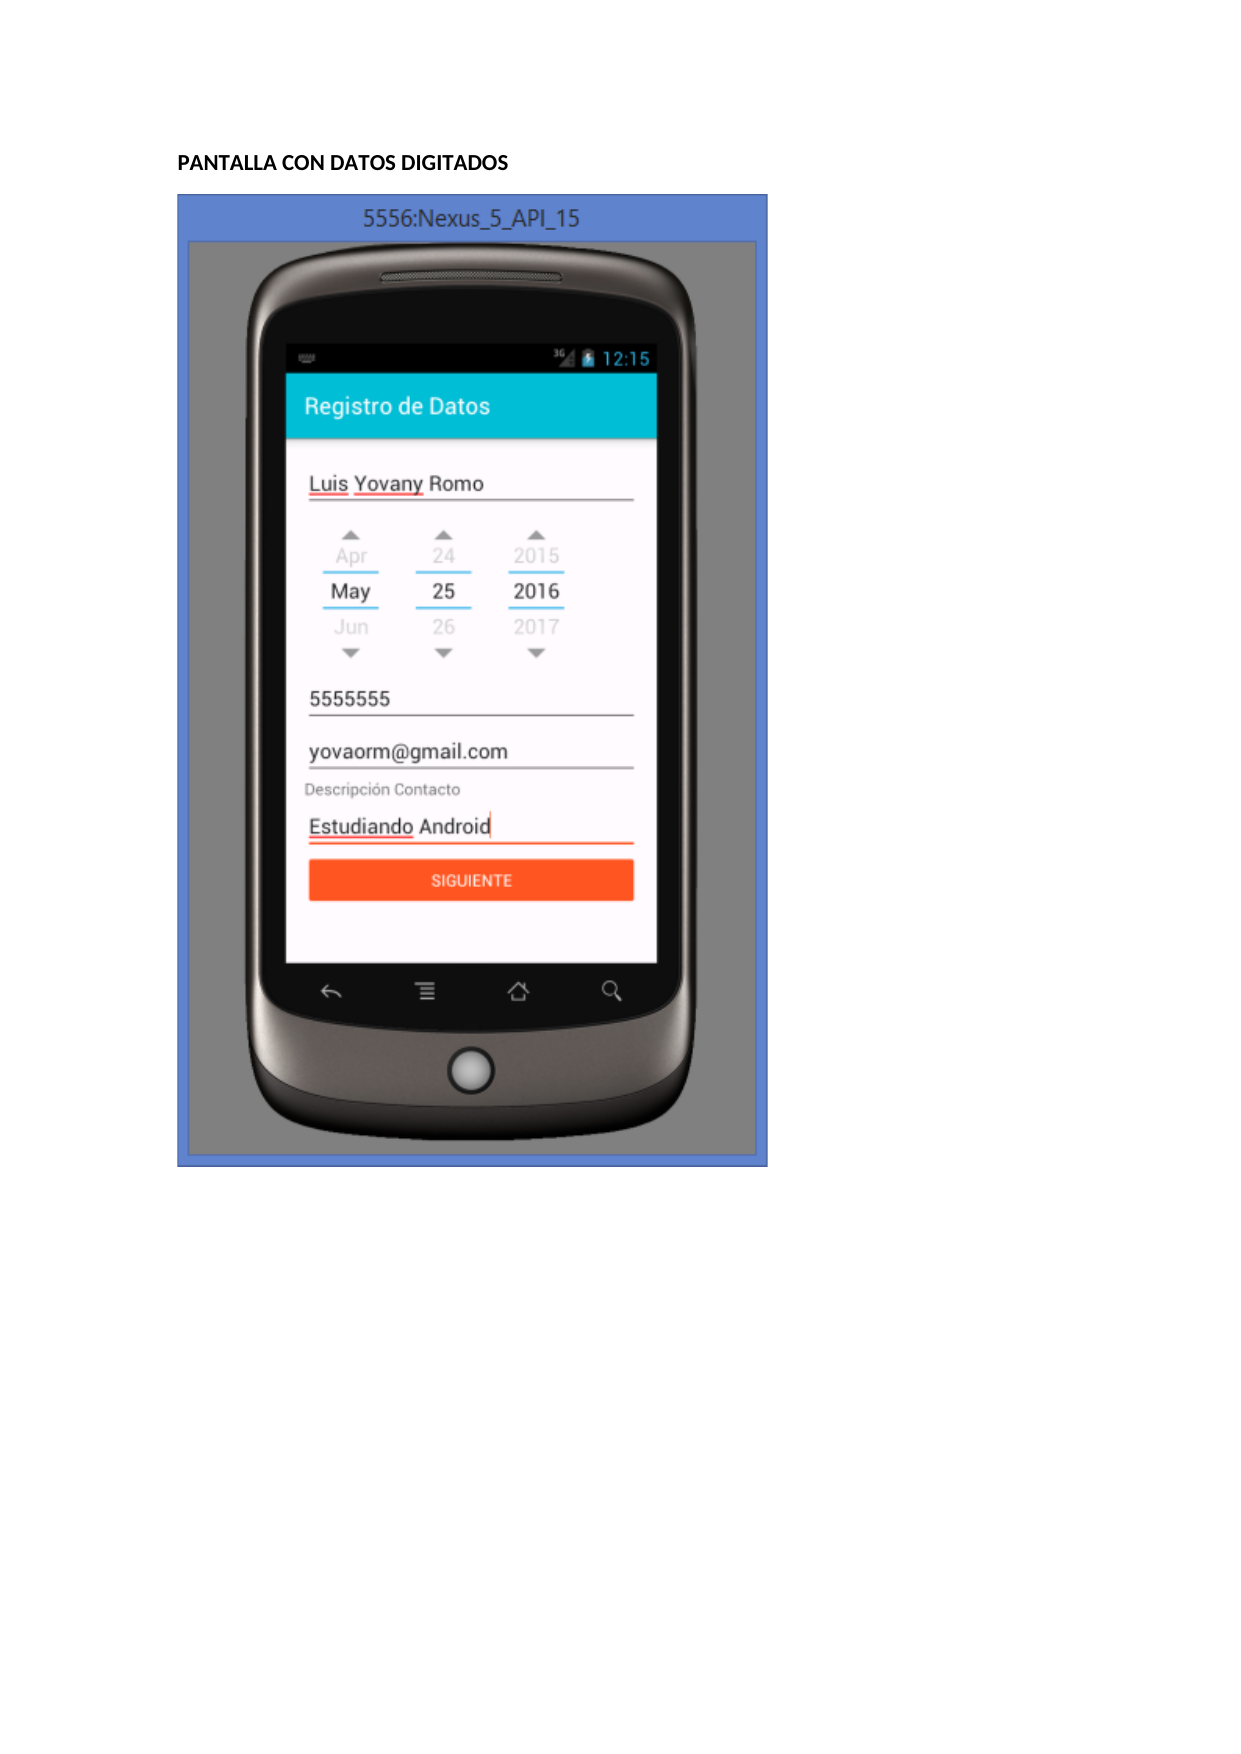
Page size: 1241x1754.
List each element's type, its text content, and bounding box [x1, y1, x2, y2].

picture [177, 194, 768, 1167]
text PANTALLA CON DATOS DIGITADOS [177, 148, 1063, 176]
